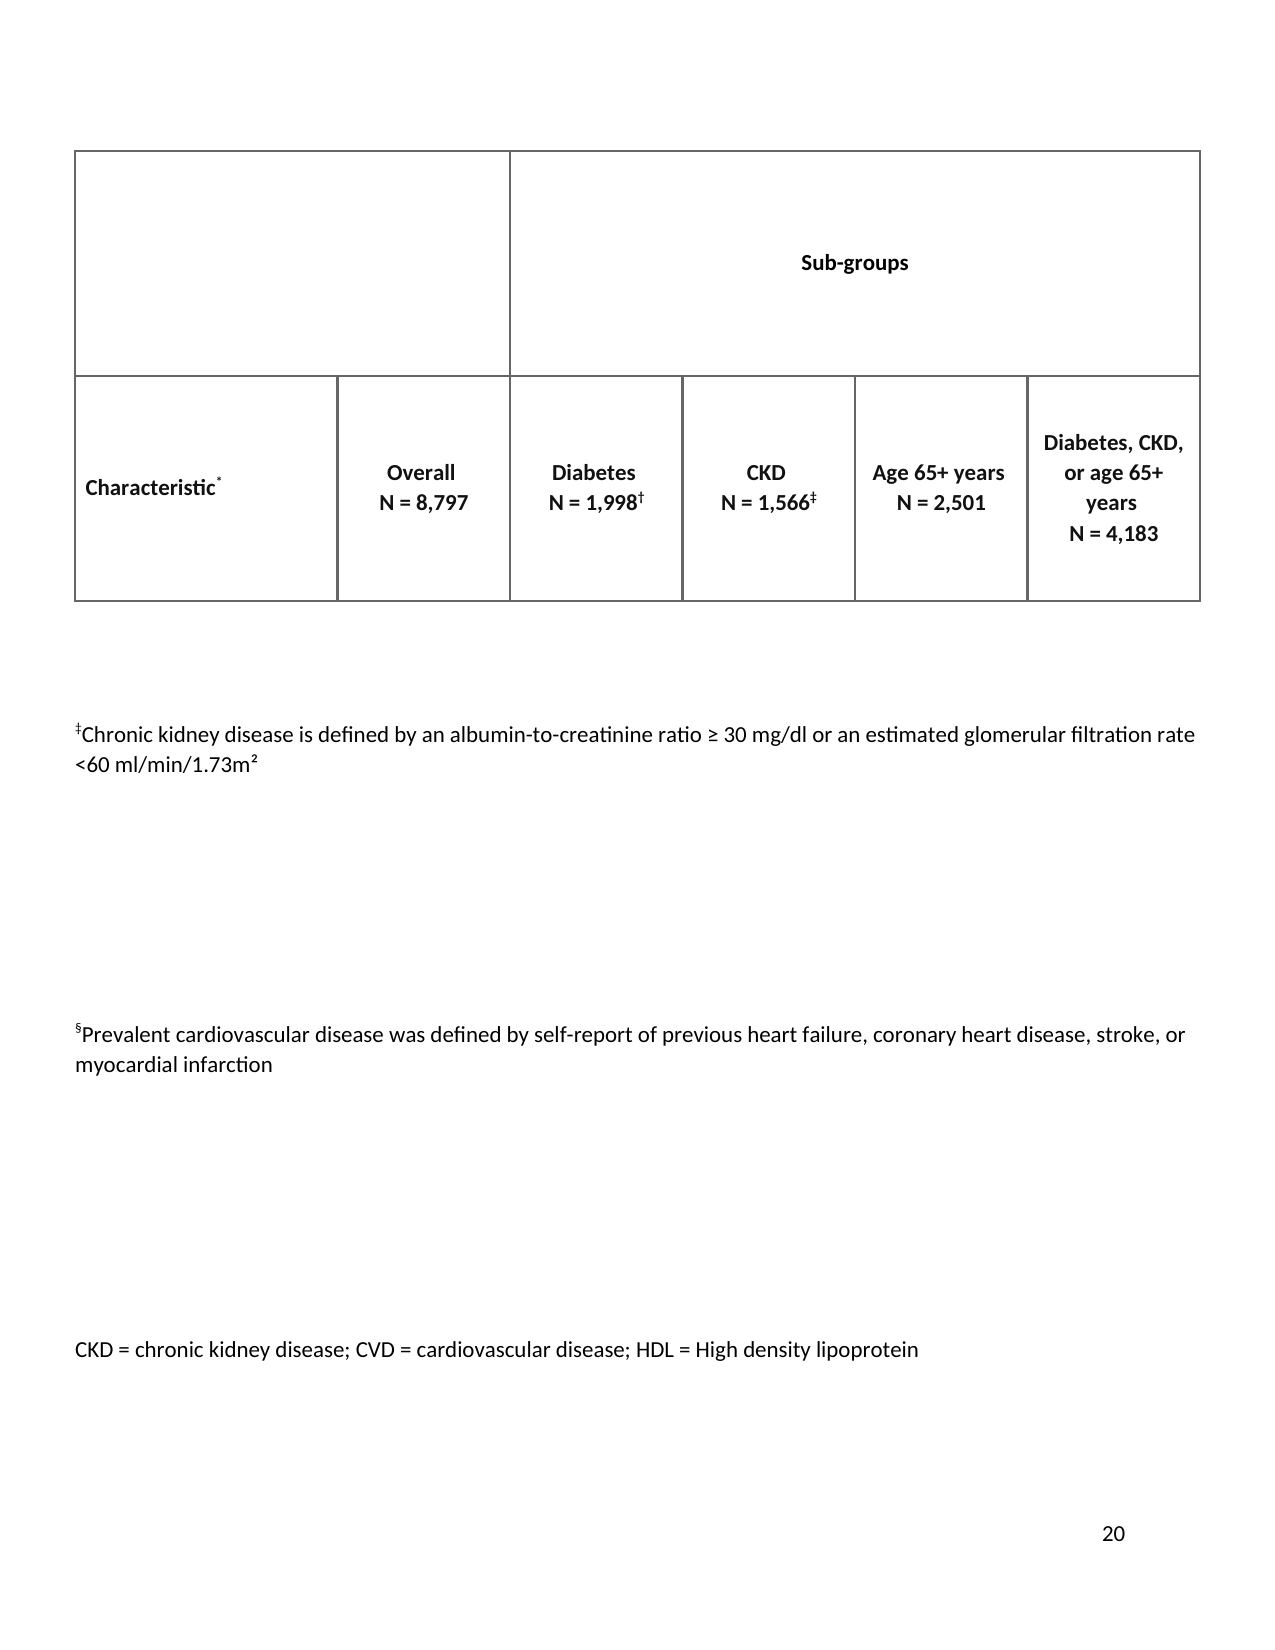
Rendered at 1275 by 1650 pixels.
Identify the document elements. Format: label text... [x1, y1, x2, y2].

table_cell CKD = chronic kidney disease; CVD = cardiovascular disease; HDL = High density lipoprotein [75, 1200, 1200, 1500]
table_cell ‡Chronic kidney disease is defined by an albumin-to-creatinine ratio ≥ 30 mg/dl or an estimated glomerular filtration rate <60 ml/min/1.73m² [75, 602, 1200, 900]
table_cell Diabetes, CKD, or age 65+ years N = 4,183 [1029, 377, 1199, 600]
table_cell Diabetes N = 1,998† [511, 377, 681, 600]
table_cell Overall N = 8,797 [339, 377, 509, 600]
table_header Sub-groups [511, 152, 1199, 375]
table_cell Age 65+ years N = 2,501 [856, 377, 1026, 600]
table_header [76, 152, 509, 375]
table_cell §Prevalent cardiovascular disease was defined by self-report of previous heart failure, coronary heart disease, stroke, or myocardial infarction [75, 900, 1200, 1200]
table_cell Characteristic* [76, 377, 336, 600]
table_cell CKD N = 1,566‡ [684, 377, 854, 600]
